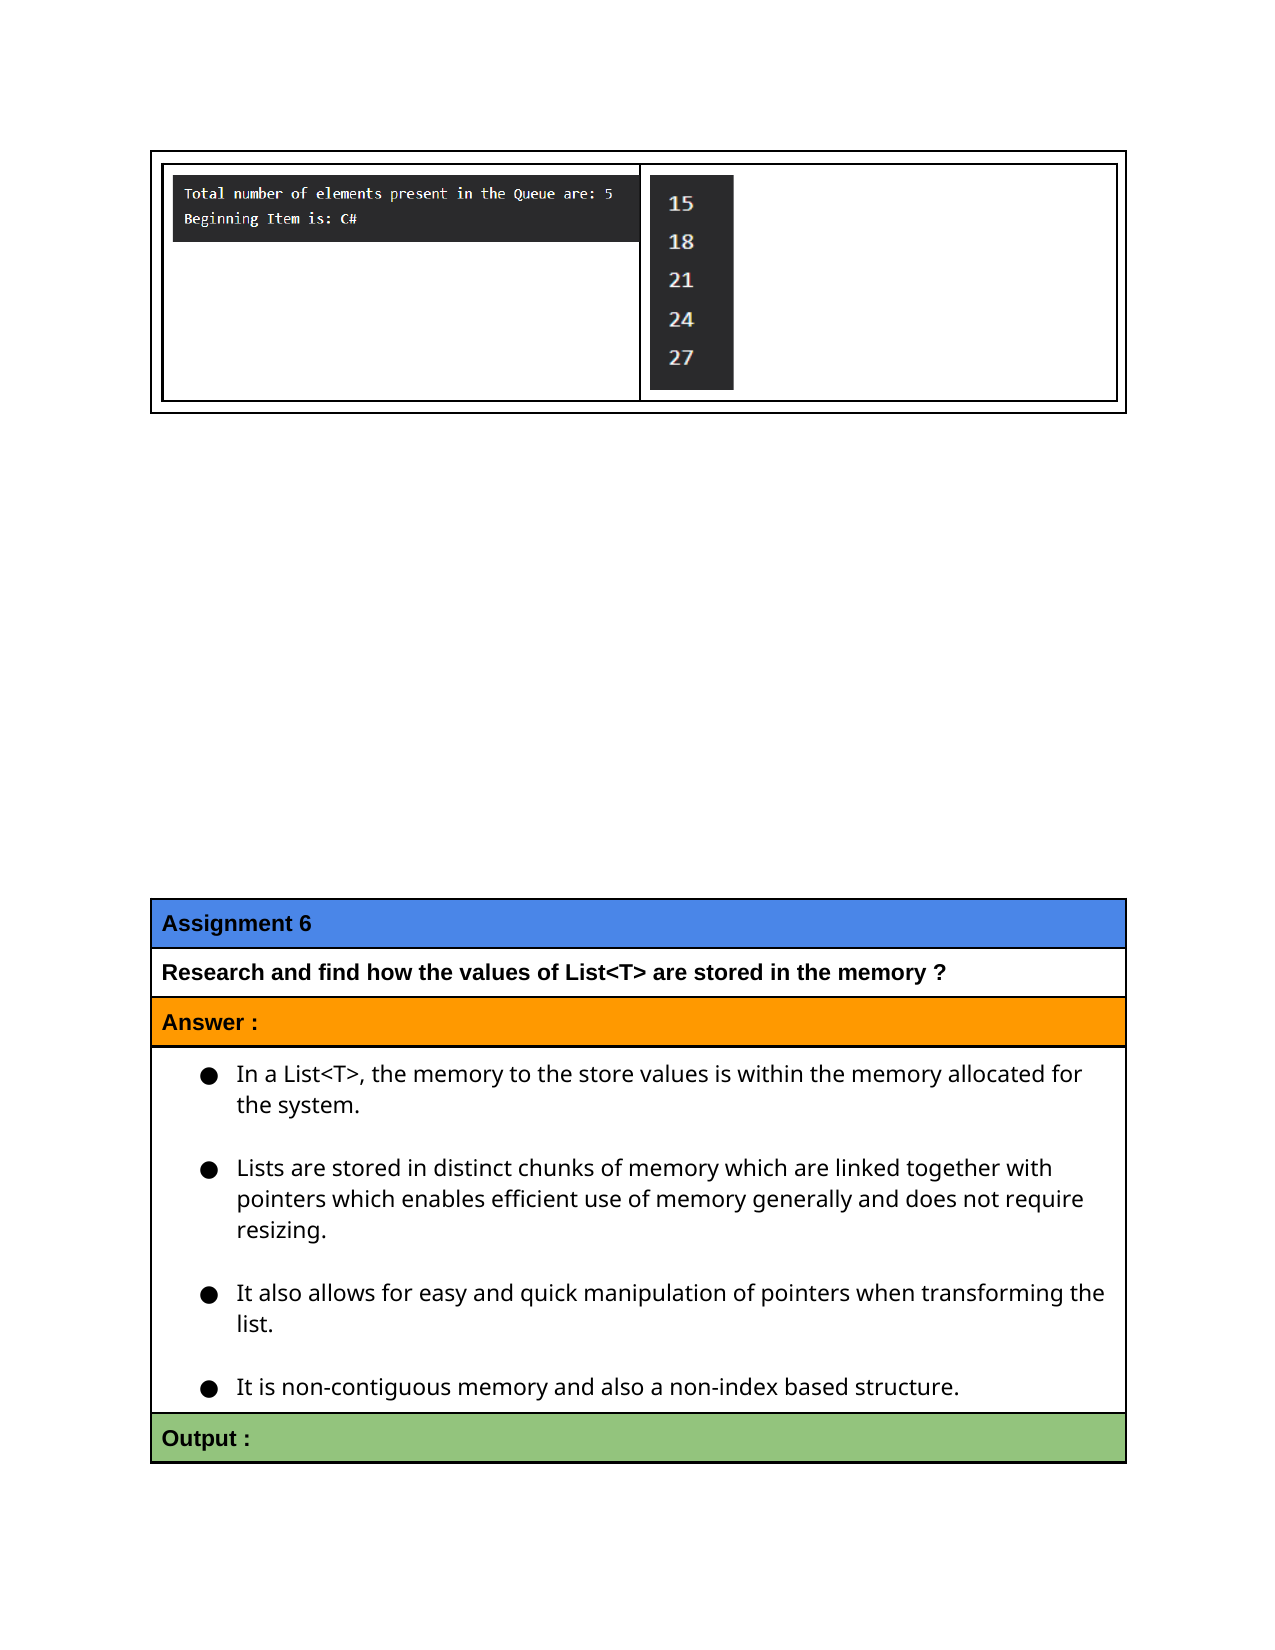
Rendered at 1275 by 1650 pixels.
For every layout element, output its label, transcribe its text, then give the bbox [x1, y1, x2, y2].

picture [650, 175, 734, 390]
table_cell Research and find how the values of List<T> are stored in the memory ? [152, 949, 1125, 996]
table_cell Answer : [152, 998, 1125, 1045]
table_cell In a List<T>, the memory to the store values is within the memory allocated for the system. Lists are stored in distinct chunks of memory which are linked together with pointers which enables efficient use of memory generally and does not require resizing. It also allows for easy and quick manipulation of pointers when transforming the list. It is non-contiguous memory and also a non-index based structure. [152, 1048, 1125, 1412]
table_header Assignment 6 [152, 900, 1125, 947]
table_cell [152, 152, 1125, 412]
table_cell Output : [152, 1414, 1125, 1461]
picture [172, 175, 640, 242]
